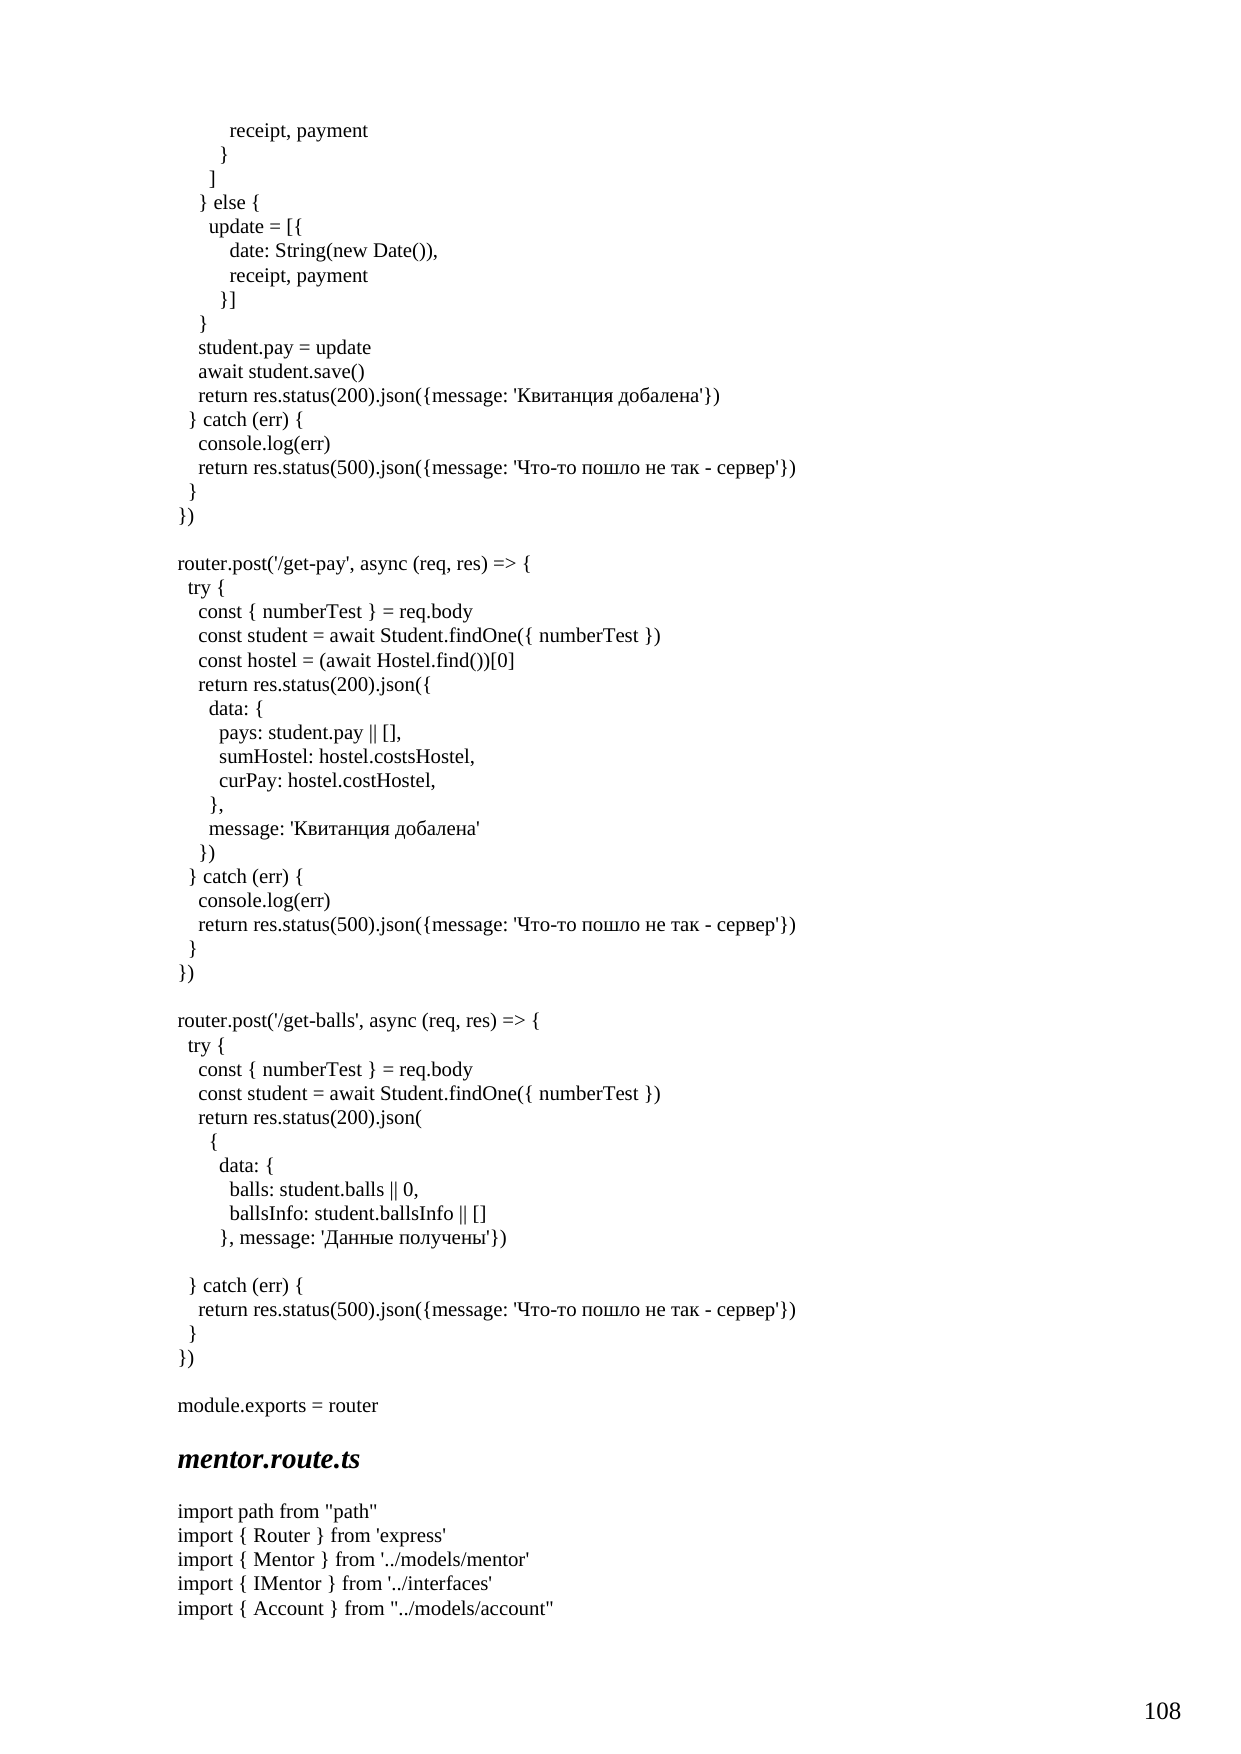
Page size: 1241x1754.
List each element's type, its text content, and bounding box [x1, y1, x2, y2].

text { [177, 1129, 1181, 1153]
text const student = await Student.findOne({ numberTest }) [177, 623, 1181, 647]
text }) [177, 840, 1181, 864]
text return res.status(200).json({ [177, 672, 1181, 696]
text data: { [177, 696, 1181, 720]
text import path from "path" [177, 1499, 1181, 1523]
text try { [177, 1032, 1181, 1057]
text const student = await Student.findOne({ numberTest }) [177, 1081, 1181, 1105]
text }) [177, 1345, 1181, 1369]
text message: 'Квитанция добалена' [177, 816, 1181, 840]
text console.log(err) [177, 888, 1181, 912]
text import { Mentor } from '../models/mentor' [177, 1547, 1181, 1571]
text } catch (err) { [177, 864, 1181, 888]
text }) [177, 503, 1181, 527]
text module.exports = router [177, 1393, 1181, 1417]
text student.pay = update [177, 335, 1181, 359]
text date: String(new Date()), [177, 238, 1181, 262]
text return res.status(200).json({message: 'Квитанция добалена'}) [177, 383, 1181, 407]
text }, message: 'Данные получены'}) [177, 1225, 1181, 1249]
text const hostel = (await Hostel.find())[0] [177, 647, 1181, 672]
text receipt, payment [177, 262, 1181, 287]
text await student.save() [177, 359, 1181, 383]
text import { Account } from "../models/account" [177, 1595, 1181, 1619]
text data: { [177, 1153, 1181, 1177]
text return res.status(500).json({message: 'Что-то пошло не так - сервер'}) [177, 455, 1181, 479]
text router.post('/get-pay', async (req, res) => { [177, 551, 1181, 575]
text pays: student.pay || [], [177, 720, 1181, 744]
text update = [{ [177, 214, 1181, 238]
text sumHostel: hostel.costsHostel, [177, 744, 1181, 768]
text const { numberTest } = req.body [177, 599, 1181, 623]
text return res.status(200).json( [177, 1105, 1181, 1129]
text }) [177, 960, 1181, 984]
text } else { [177, 190, 1181, 214]
text import { IMentor } from '../interfaces' [177, 1571, 1181, 1595]
text import { Router } from 'express' [177, 1523, 1181, 1547]
text const { numberTest } = req.body [177, 1057, 1181, 1081]
text } [177, 479, 1181, 503]
text mentor.route.ts [177, 1442, 1181, 1475]
text curPay: hostel.costHostel, [177, 768, 1181, 792]
text try { [177, 575, 1181, 599]
text } [177, 936, 1181, 960]
text }, [177, 792, 1181, 816]
text ballsInfo: student.ballsInfo || [] [177, 1201, 1181, 1225]
text } catch (err) { [177, 407, 1181, 431]
text balls: student.balls || 0, [177, 1177, 1181, 1201]
text } [177, 311, 1181, 335]
text } catch (err) { [177, 1273, 1181, 1297]
text ] [177, 166, 1181, 190]
text return res.status(500).json({message: 'Что-то пошло не так - сервер'}) [177, 912, 1181, 936]
text } [177, 1321, 1181, 1345]
text receipt, payment [177, 118, 1181, 142]
text router.post('/get-balls', async (req, res) => { [177, 1008, 1181, 1032]
text } [177, 142, 1181, 166]
text }] [177, 287, 1181, 311]
text return res.status(500).json({message: 'Что-то пошло не так - сервер'}) [177, 1297, 1181, 1321]
text console.log(err) [177, 431, 1181, 455]
